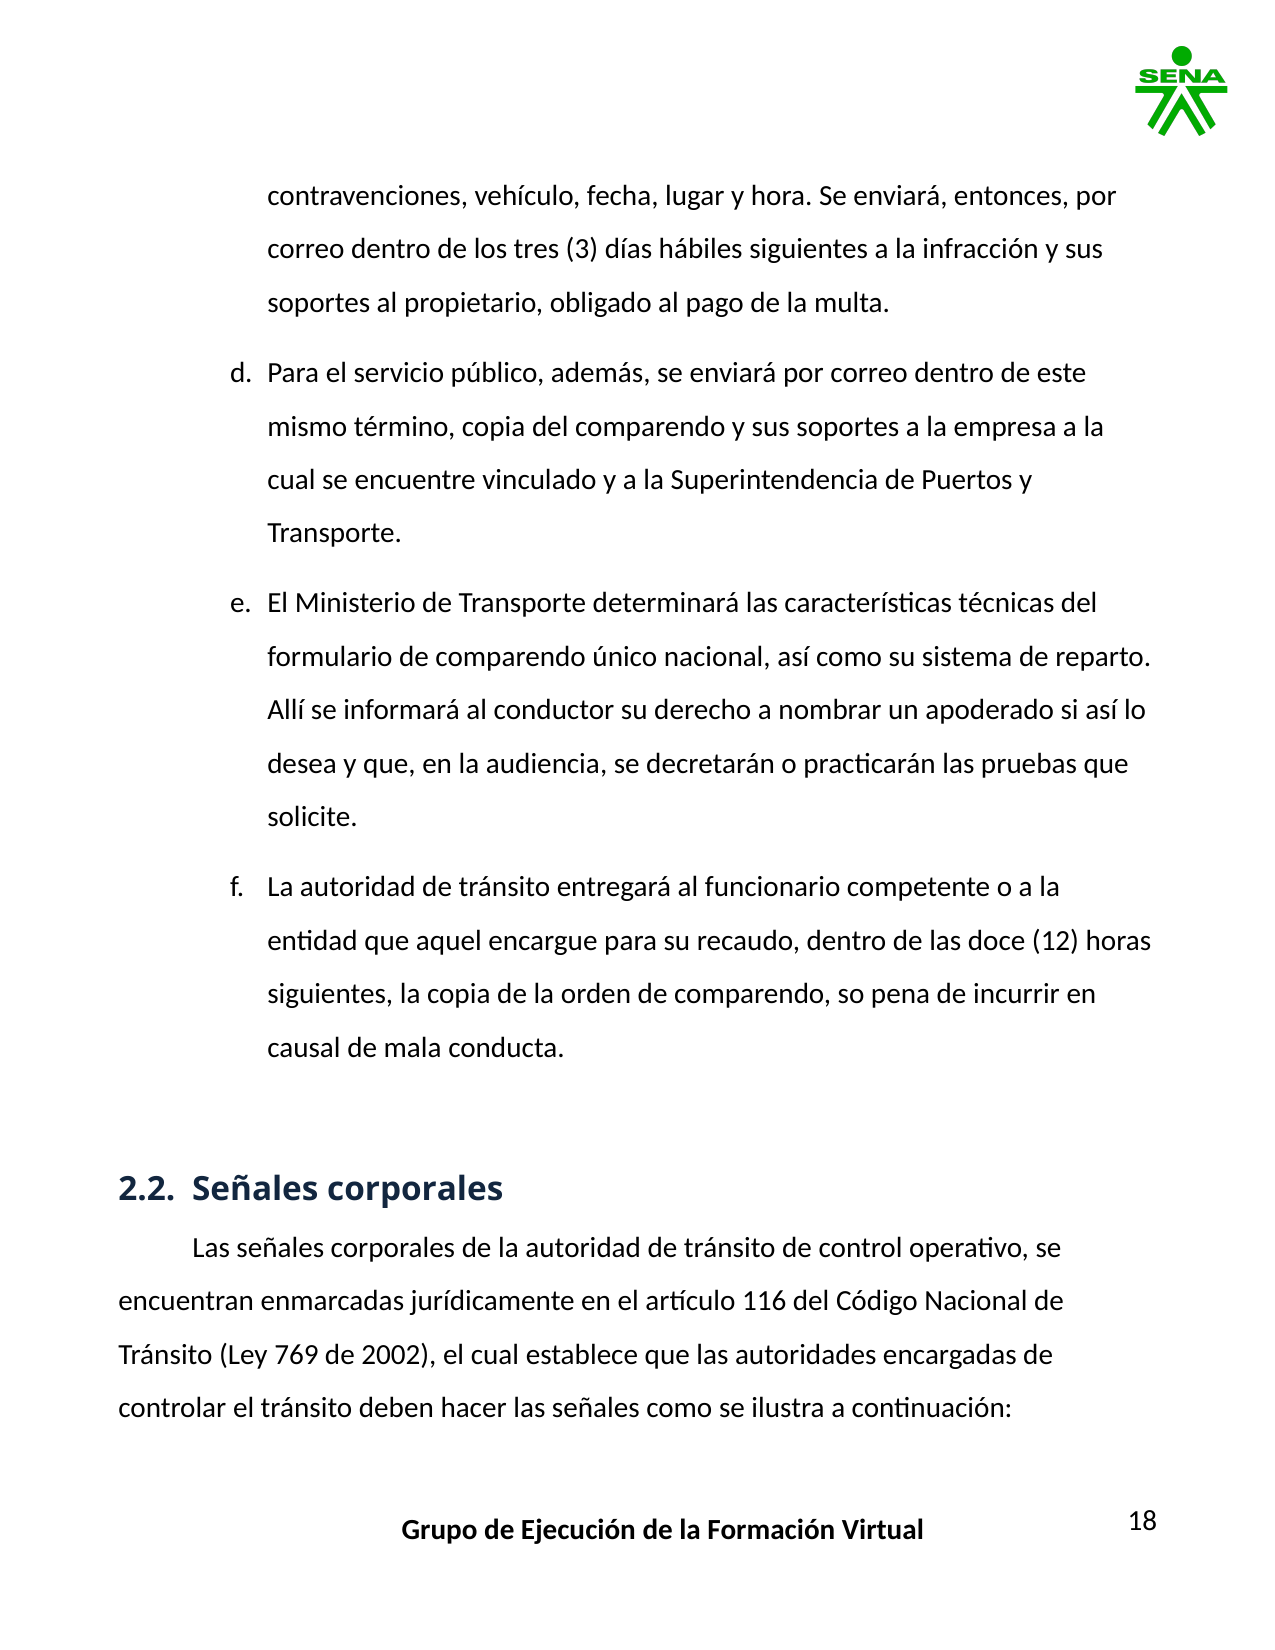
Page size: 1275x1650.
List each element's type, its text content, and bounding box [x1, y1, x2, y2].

subtitle Señales corporales [118, 1165, 1157, 1210]
text Las señales corporales de la autoridad de tránsito de control operativo, se encuentran enmarcadas jurídicamente en el artículo 116 del Código Nacional de Tránsito (Ley 769 de 2002), el cual establece que las autoridades encargadas de controlar el tránsito deben hacer las señales como se ilustra a continuación: [118, 1229, 1157, 1425]
list El Ministerio de Transporte determinará las características técnicas del formulario de comparendo único nacional, así como su sistema de reparto. Allí se informará al conductor su derecho a nombrar un apoderado si así lo desea y que, en la audiencia, se decretarán o practicarán las pruebas que solicite. [230, 584, 1157, 834]
list Para el servicio público, además, se enviará por correo dentro de este mismo término, copia del comparendo y sus soportes a la empresa a la cual se encuentre vinculado y a la Superintendencia de Puertos y Transporte. [230, 354, 1157, 550]
list La autoridad de tránsito entregará al funcionario competente o a la entidad que aquel encargue para su recaudo, dentro de las doce (12) horas siguientes, la copia de la orden de comparendo, so pena de incurrir en causal de mala conducta. [230, 868, 1157, 1064]
picture [1135, 46, 1228, 136]
